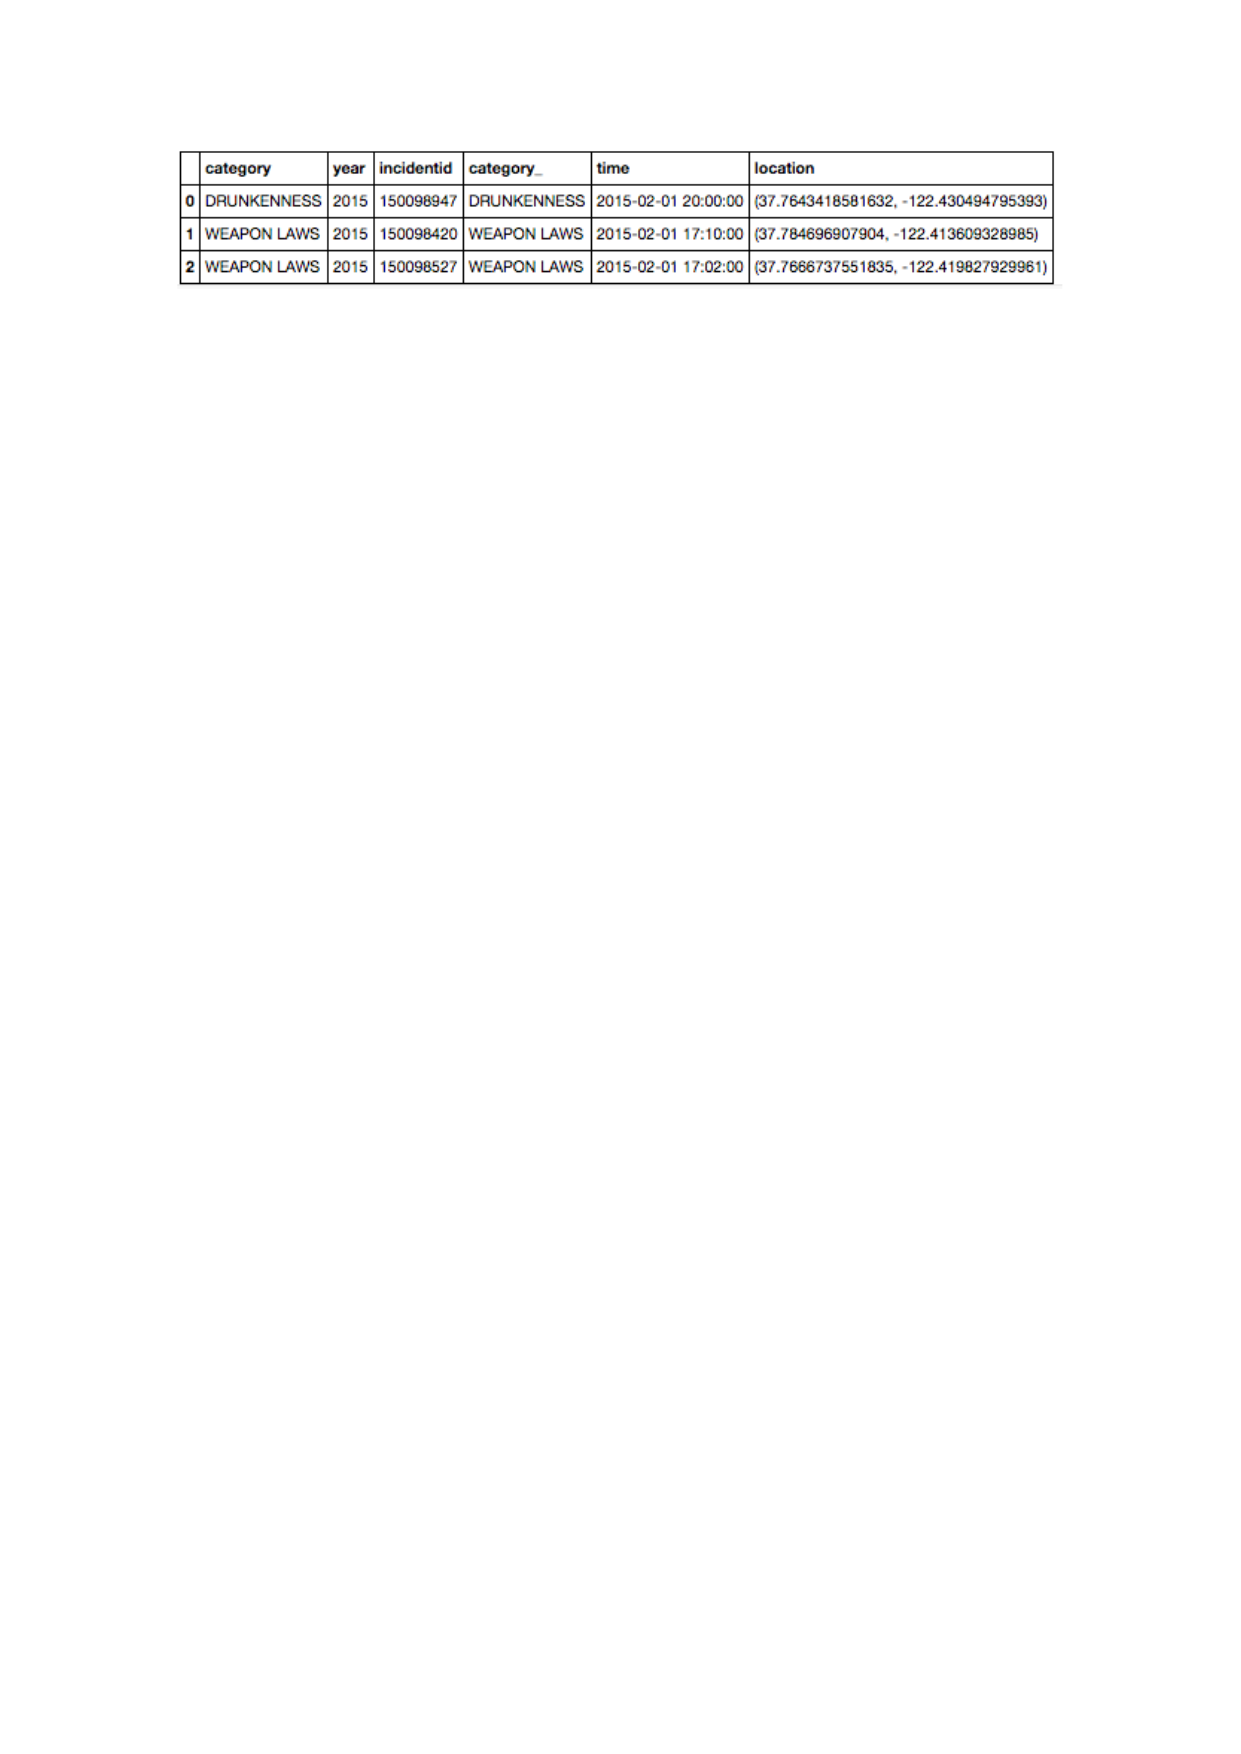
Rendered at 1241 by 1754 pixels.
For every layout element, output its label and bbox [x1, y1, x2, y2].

picture [177, 147, 1063, 289]
